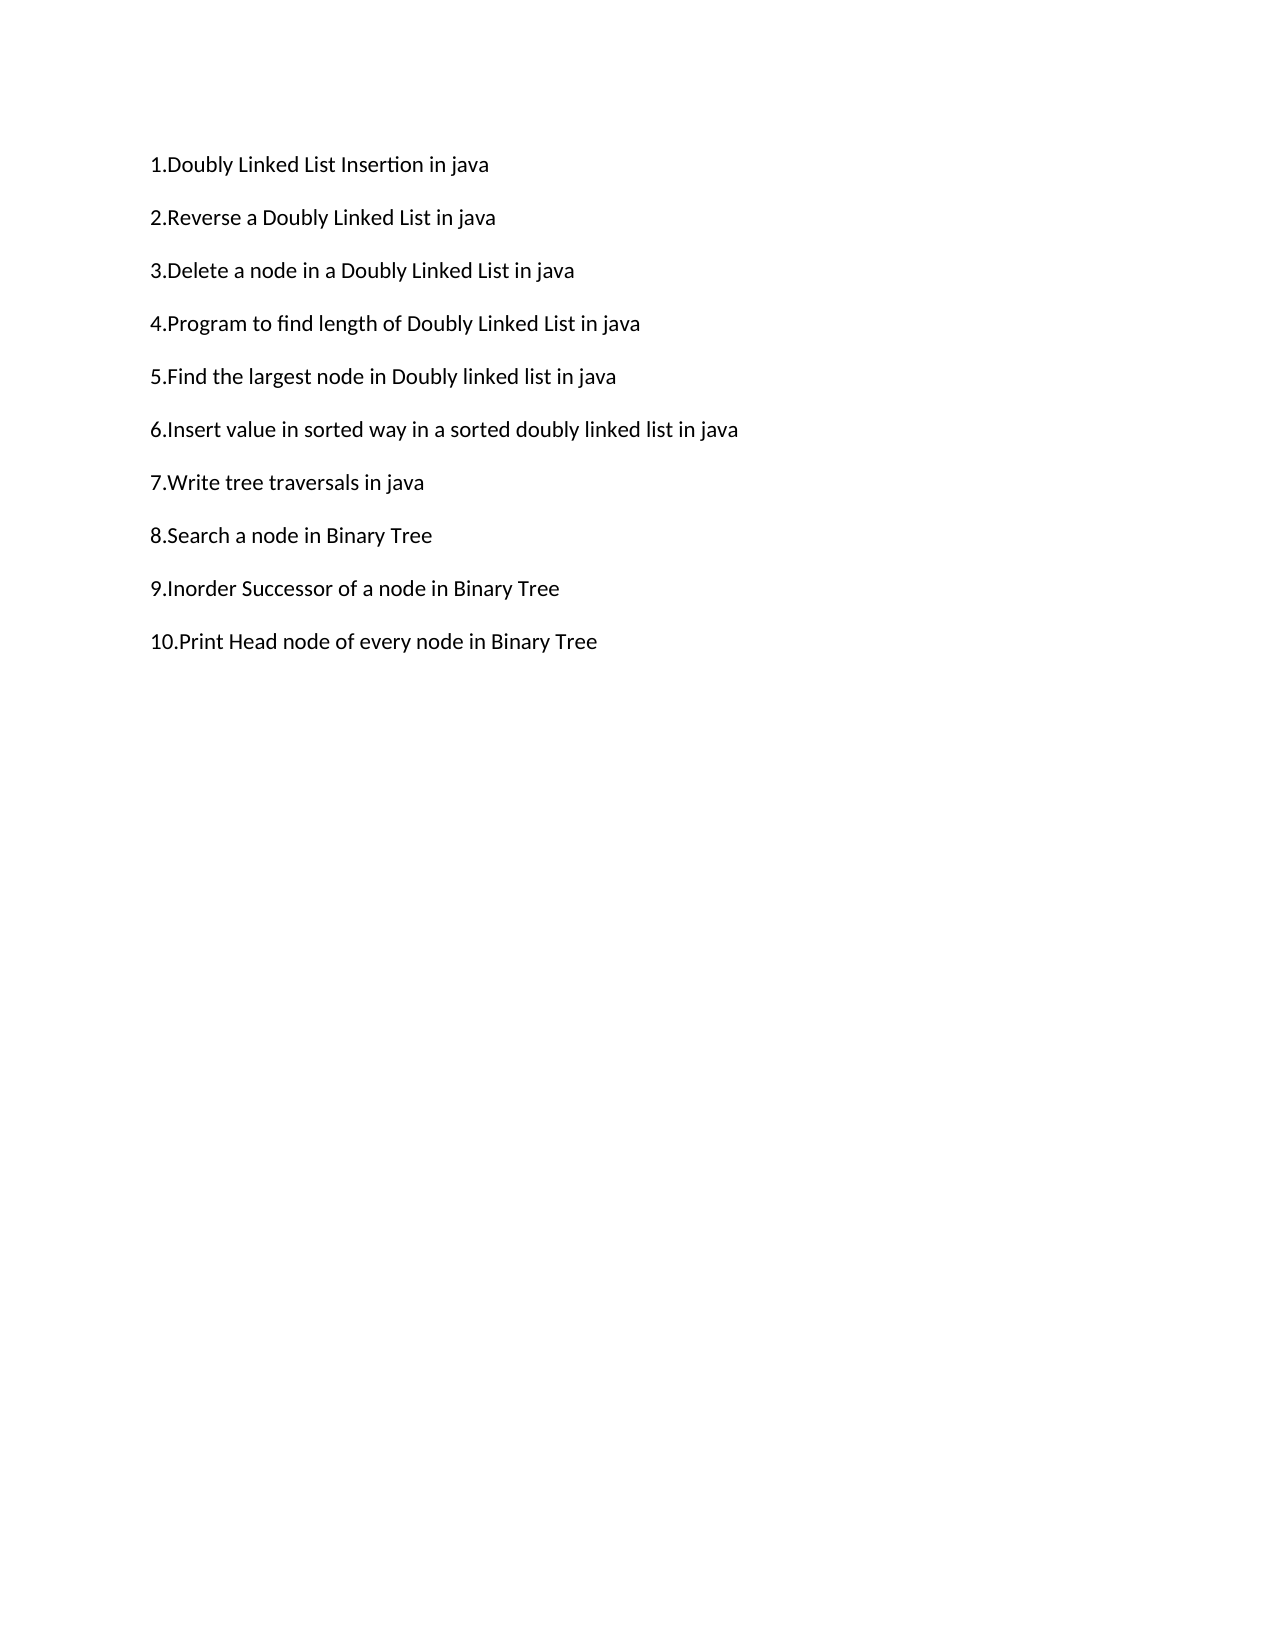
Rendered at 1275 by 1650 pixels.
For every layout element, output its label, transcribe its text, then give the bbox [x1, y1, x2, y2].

text 4.Program to find length of Doubly Linked List in java [150, 309, 1125, 337]
text 6.Insert value in sorted way in a sorted doubly linked list in java [150, 415, 1125, 443]
text 1.Doubly Linked List Insertion in java [150, 150, 1125, 178]
text 7.Write tree traversals in java [150, 468, 1125, 496]
text 2.Reverse a Doubly Linked List in java [150, 203, 1125, 231]
text 8.Search a node in Binary Tree [150, 521, 1125, 549]
text 10.Print Head node of every node in Binary Tree [150, 627, 1125, 655]
text 9.Inorder Successor of a node in Binary Tree [150, 574, 1125, 602]
text 5.Find the largest node in Doubly linked list in java [150, 362, 1125, 390]
text 3.Delete a node in a Doubly Linked List in java [150, 256, 1125, 284]
